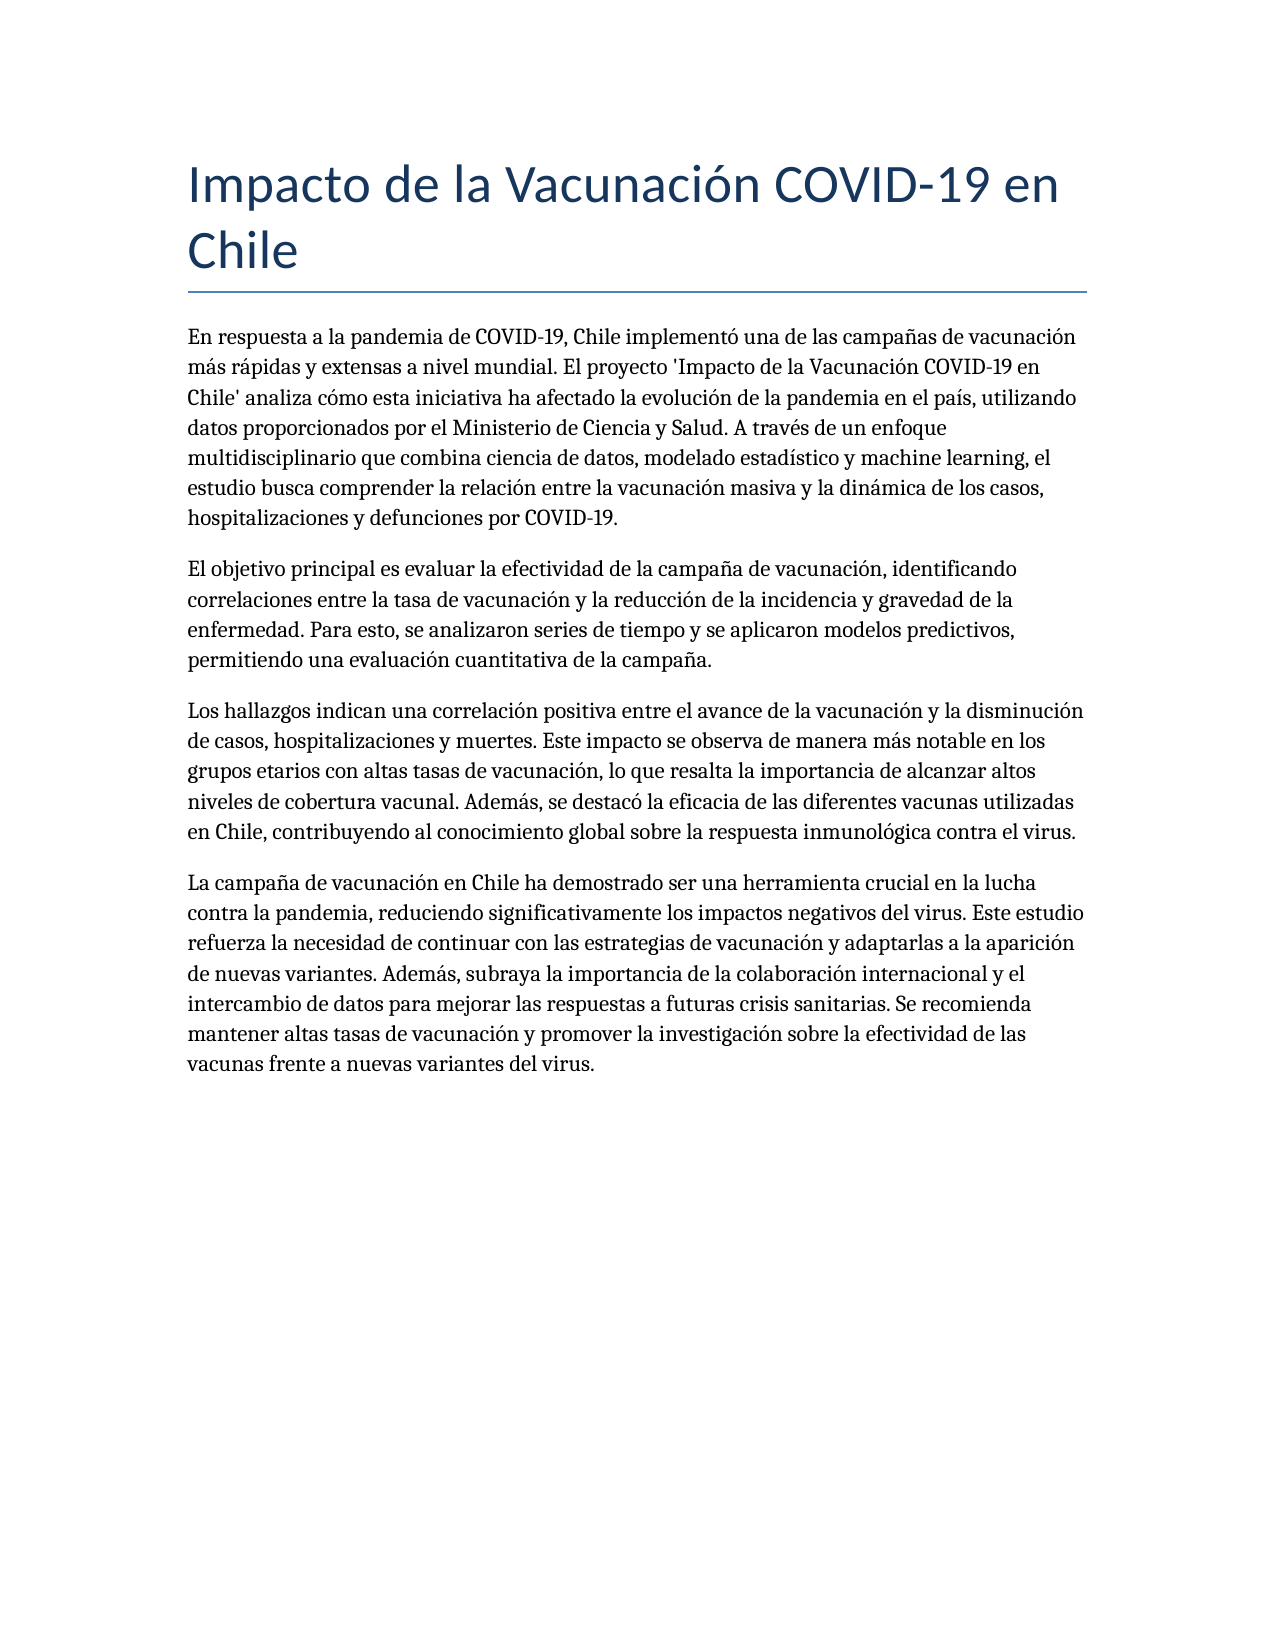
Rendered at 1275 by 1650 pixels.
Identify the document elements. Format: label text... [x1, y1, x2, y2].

text La campaña de vacunación en Chile ha demostrado ser una herramienta crucial en la lucha contra la pandemia, reduciendo significativamente los impactos negativos del virus. Este estudio refuerza la necesidad de continuar con las estrategias de vacunación y adaptarlas a la aparición de nuevas variantes. Además, subraya la importancia de la colaboración internacional y el intercambio de datos para mejorar las respuestas a futuras crisis sanitarias. Se recomienda mantener altas tasas de vacunación y promover la investigación sobre la efectividad de las vacunas frente a nuevas variantes del virus. [187, 870, 1087, 1077]
text El objetivo principal es evaluar la efectividad de la campaña de vacunación, identificando correlaciones entre la tasa de vacunación y la reducción de la incidencia y gravedad de la enfermedad. Para esto, se analizaron series de tiempo y se aplicaron modelos predictivos, permitiendo una evaluación cuantitativa de la campaña. [187, 556, 1087, 673]
title Impacto de la Vacunación COVID-19 en Chile [187, 150, 1087, 293]
text En respuesta a la pandemia de COVID-19, Chile implementó una de las campañas de vacunación más rápidas y extensas a nivel mundial. El proyecto 'Impacto de la Vacunación COVID-19 en Chile' analiza cómo esta iniciativa ha afectado la evolución de la pandemia en el país, utilizando datos proporcionados por el Ministerio de Ciencia y Salud. A través de un enfoque multidisciplinario que combina ciencia de datos, modelado estadístico y machine learning, el estudio busca comprender la relación entre la vacunación masiva y la dinámica de los casos, hospitalizaciones y defunciones por COVID-19. [187, 324, 1087, 532]
text Los hallazgos indican una correlación positiva entre el avance de la vacunación y la disminución de casos, hospitalizaciones y muertes. Este impacto se observa de manera más notable en los grupos etarios con altas tasas de vacunación, lo que resalta la importancia de alcanzar altos niveles de cobertura vacunal. Además, se destacó la eficacia de las diferentes vacunas utilizadas en Chile, contribuyendo al conocimiento global sobre la respuesta inmunológica contra el virus. [187, 698, 1087, 845]
